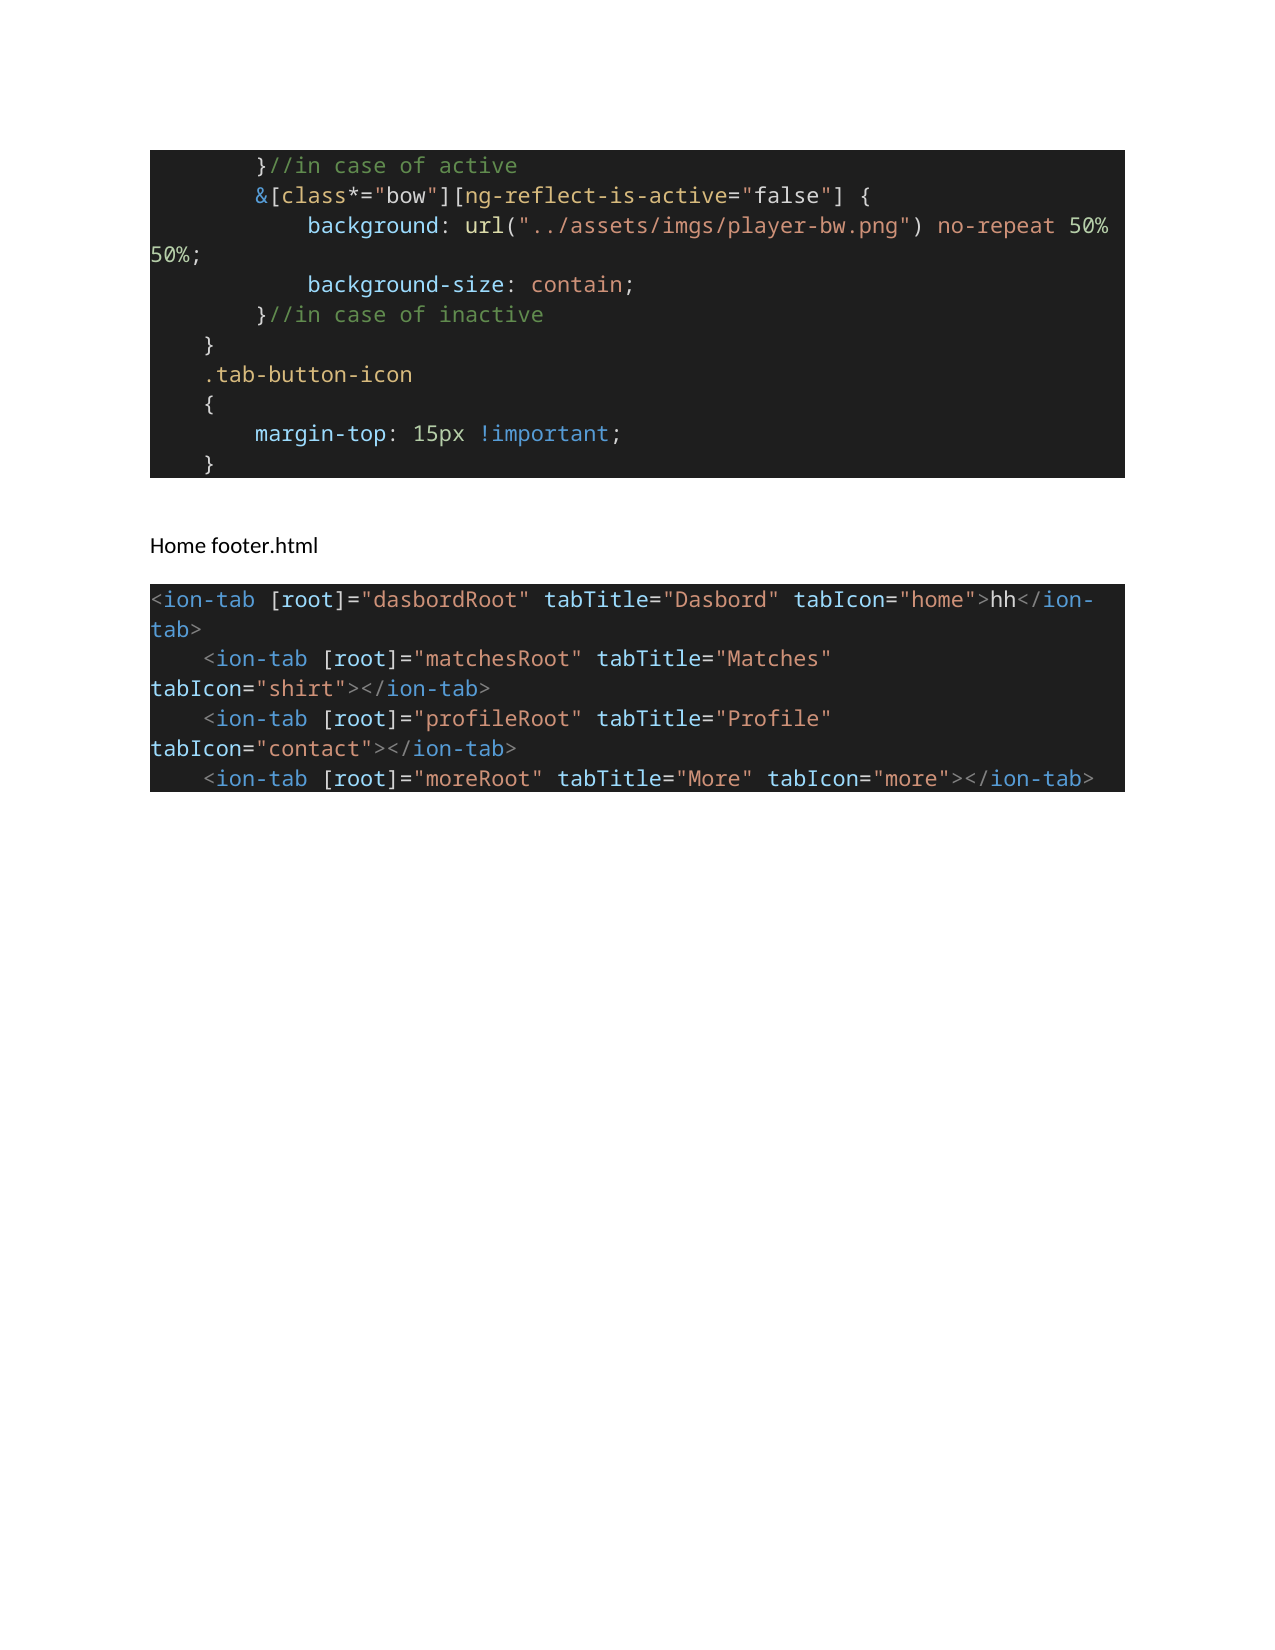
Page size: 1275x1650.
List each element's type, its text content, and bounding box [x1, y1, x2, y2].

text <ion-tab [root]="matchesRoot" tabTitle="Matches" tabIcon="shirt"></ion-tab> [150, 643, 1125, 703]
text <ion-tab [root]="moreRoot" tabTitle="More" tabIcon="more"></ion-tab> [150, 762, 1125, 792]
text }//in case of inactive [150, 299, 1125, 329]
text <ion-tab [root]="profileRoot" tabTitle="Profile" tabIcon="contact"></ion-tab> [150, 703, 1125, 762]
text } [150, 448, 1125, 478]
text Home footer.html [150, 531, 1125, 559]
text }//in case of active [150, 150, 1125, 180]
text <ion-tab [root]="dasbordRoot" tabTitle="Dasbord" tabIcon="home">hh</ion-tab> [150, 584, 1125, 643]
text .tab-button-icon [150, 358, 1125, 388]
text &[class*="bow"][ng-reflect-is-active="false"] { [150, 180, 1125, 209]
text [150, 209, 1125, 269]
text margin-top: 15px !important; [150, 418, 1125, 448]
text } [150, 329, 1125, 358]
text background-size: contain; [150, 269, 1125, 299]
text { [150, 388, 1125, 418]
